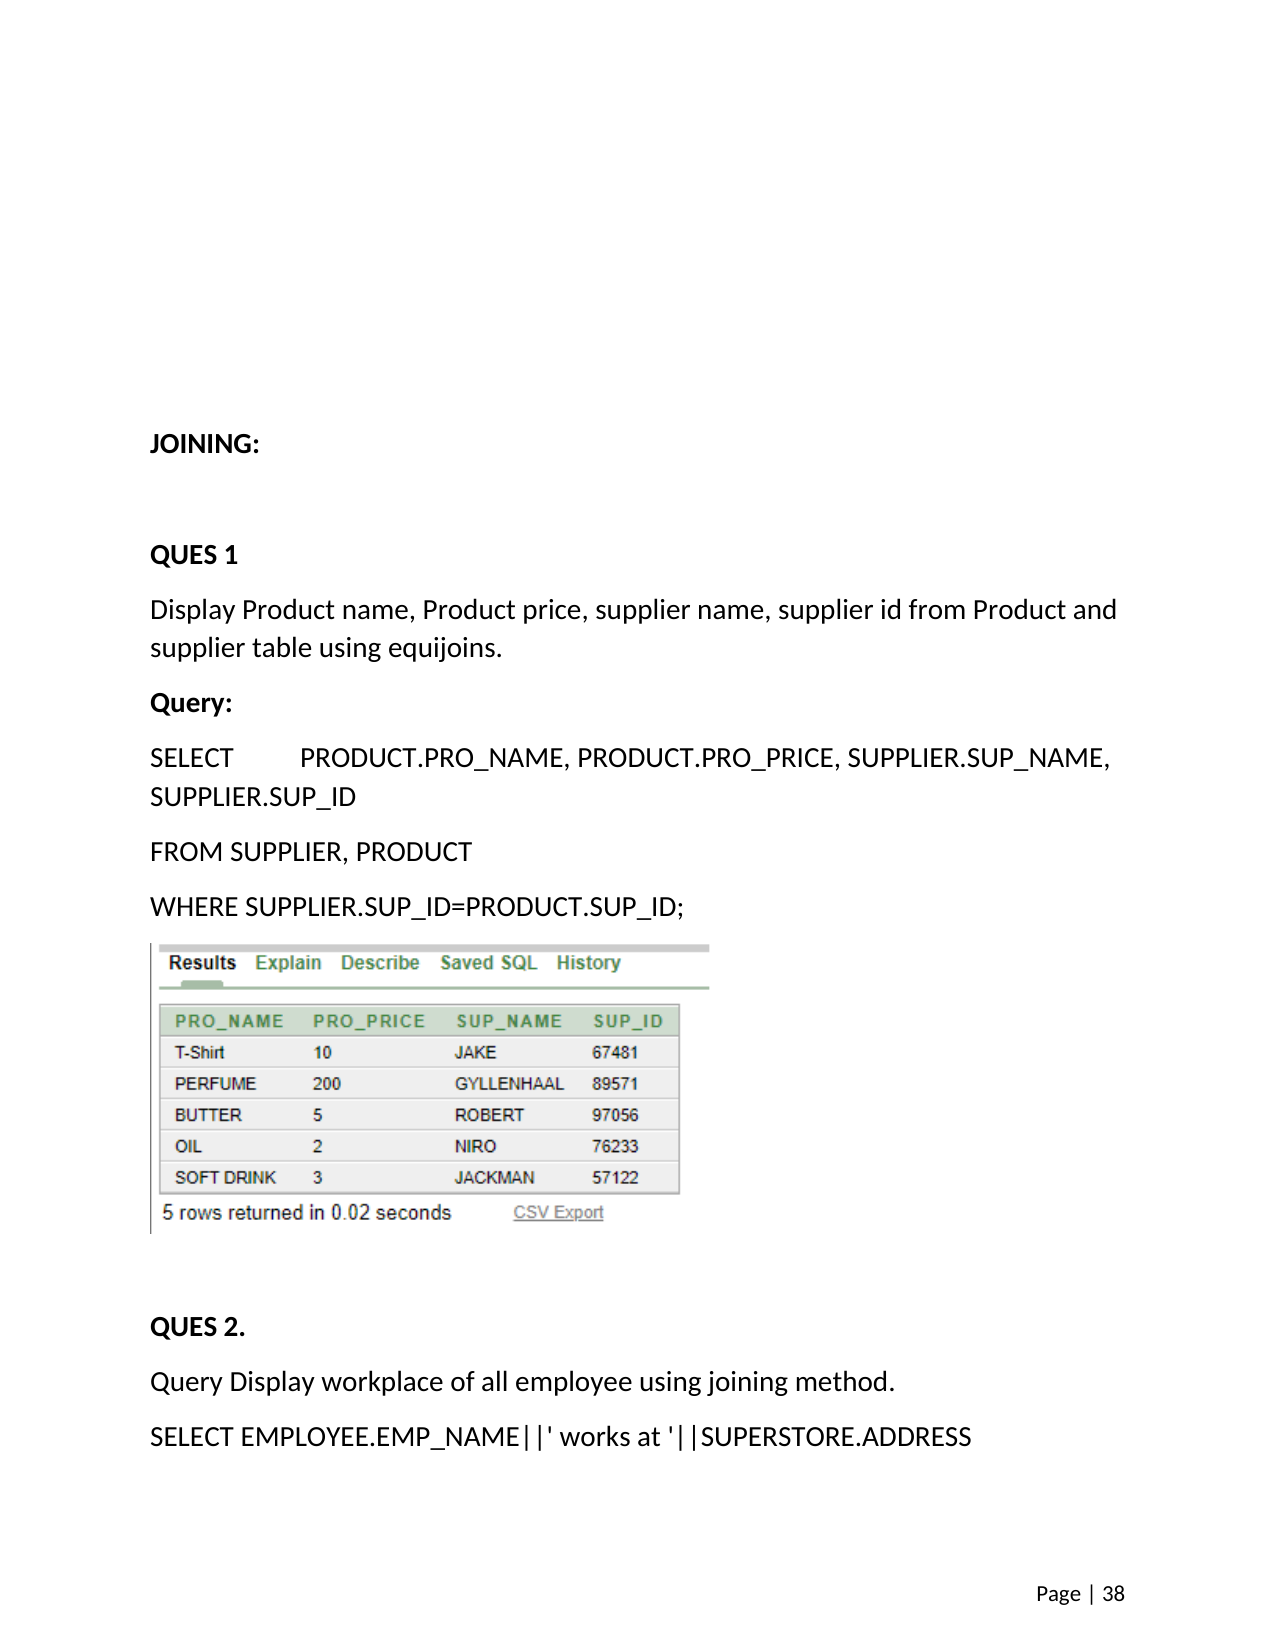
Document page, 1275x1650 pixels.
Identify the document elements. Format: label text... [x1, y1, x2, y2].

text QUES 2. [150, 1308, 1125, 1343]
text Query Display workplace of all employee using joining method. [150, 1363, 1125, 1398]
text Display Product name, Product price, supplier name, supplier id from Product and supplier table using equijoins. [150, 591, 1125, 665]
text FROM SUPPLIER, PRODUCT [150, 833, 1125, 869]
text WHERE SUPPLIER.SUP_ID=PRODUCT.SUP_ID; [150, 888, 1125, 924]
text SELECT PRODUCT.PRO_NAME, PRODUCT.PRO_PRICE, SUPPLIER.SUP_NAME, SUPPLIER.SUP_ID [150, 739, 1125, 813]
text JOINING: [150, 426, 1125, 461]
text Query: [150, 684, 1125, 720]
text QUES 1 [150, 536, 1125, 571]
picture [150, 943, 710, 1234]
text SELECT EMPLOYEE.EMP_NAME||' works at '||SUPERSTORE.ADDRESS [150, 1418, 1125, 1454]
